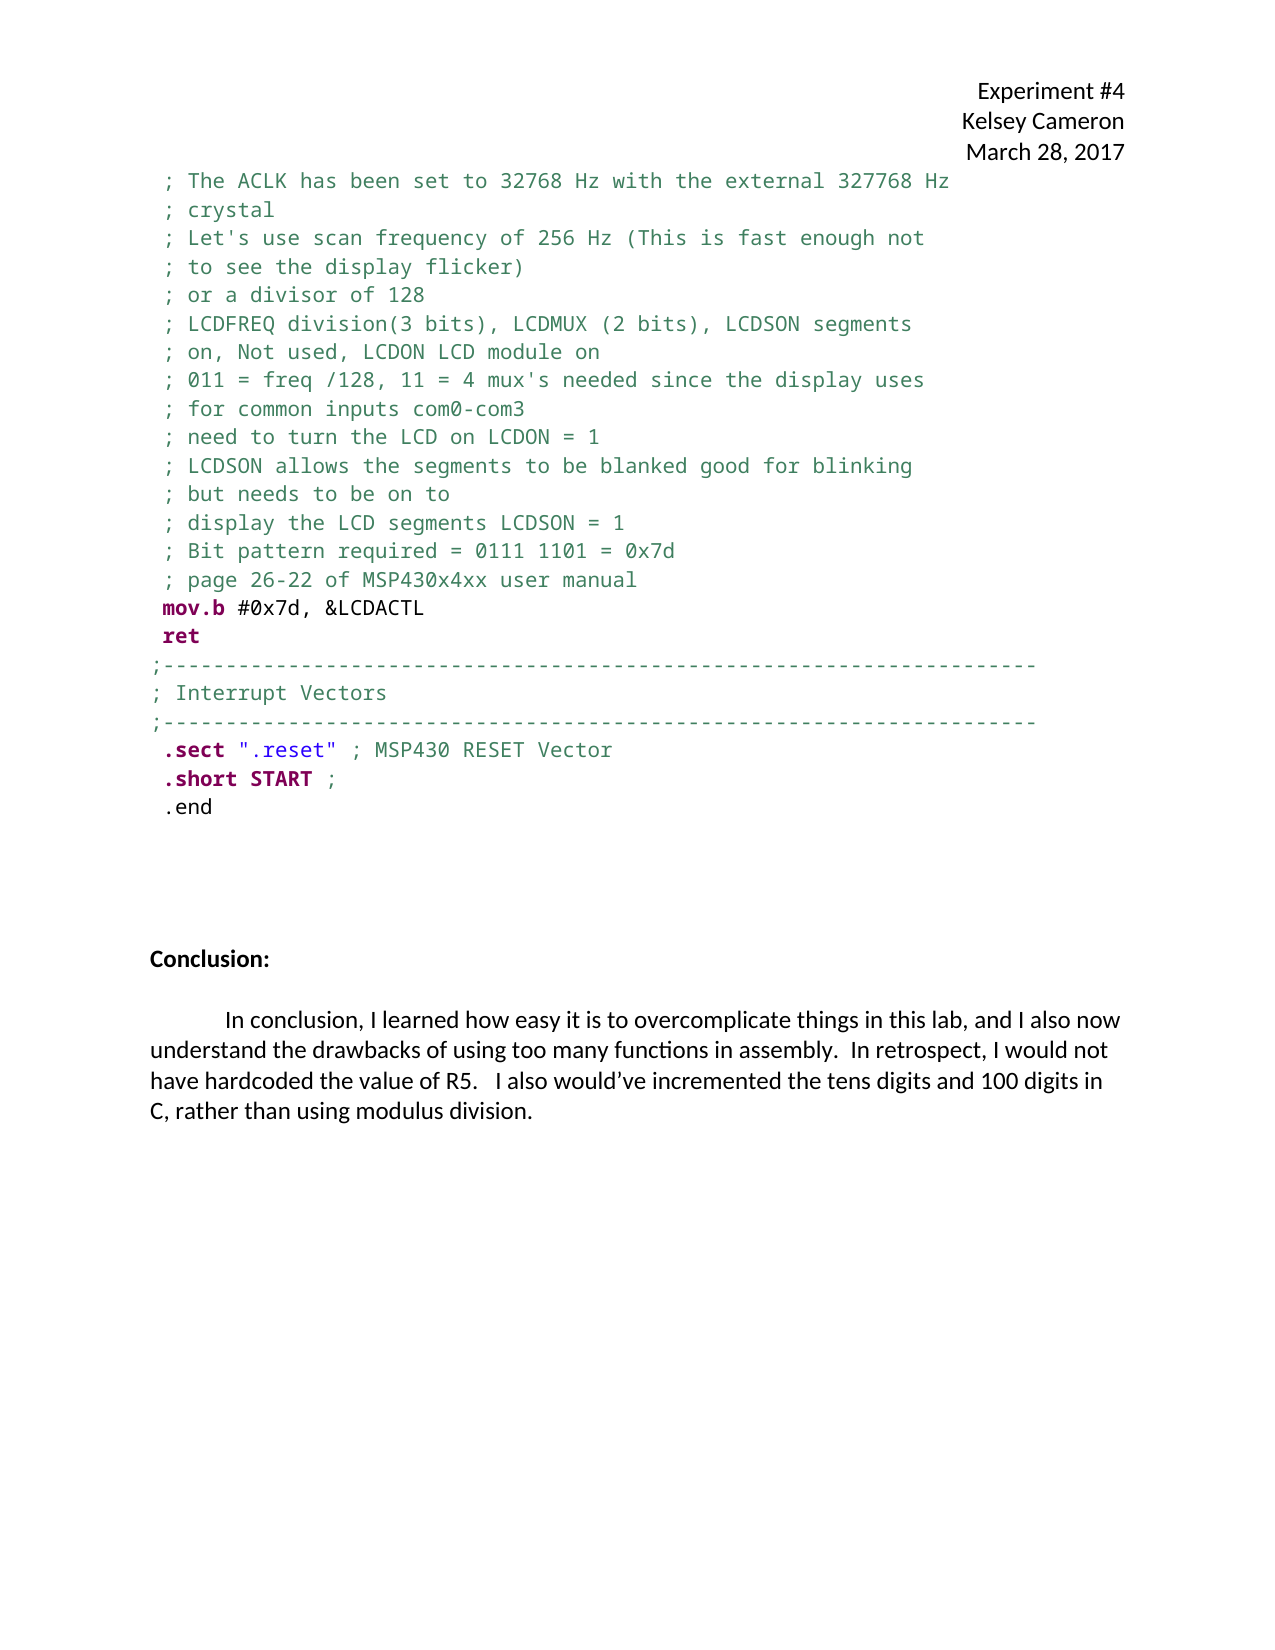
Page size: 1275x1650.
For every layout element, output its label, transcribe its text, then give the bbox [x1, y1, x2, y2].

text ; Bit pattern required = 0111 1101 = 0x7d [150, 536, 1125, 565]
text ; Let's use scan frequency of 256 Hz (This is fast enough not [150, 223, 1125, 252]
text ; or a divisor of 128 [150, 280, 1125, 309]
text ret [150, 622, 1125, 650]
text ; to see the display flicker) [150, 252, 1125, 280]
text ; LCDFREQ division(3 bits), LCDMUX (2 bits), LCDSON segments [150, 309, 1125, 337]
text ; crystal [150, 195, 1125, 223]
text ; on, Not used, LCDON LCD module on [150, 337, 1125, 366]
text .end [150, 792, 1125, 821]
text ; Interrupt Vectors [150, 678, 1125, 707]
text mov.b #0x7d, &LCDACTL [150, 593, 1125, 622]
text ; display the LCD segments LCDSON = 1 [150, 508, 1125, 536]
text ; The ACLK has been set to 32768 Hz with the external 327768 Hz [150, 167, 1125, 195]
text ; but needs to be on to [150, 479, 1125, 508]
text In conclusion, I learned how easy it is to overcomplicate things in this lab, and I also now understand the drawbacks of using too many functions in assembly. In retrospect, I would not have hardcoded the value of R5. I also would’ve incremented the tens digits and 100 digits in C, rather than using modulus division. [150, 1004, 1125, 1126]
text ; LCDSON allows the segments to be blanked good for blinking [150, 451, 1125, 479]
text ; 011 = freq /128, 11 = 4 mux's needed since the display uses [150, 366, 1125, 394]
text ; need to turn the LCD on LCDON = 1 [150, 422, 1125, 451]
text ;---------------------------------------------------------------------- [150, 707, 1125, 735]
text .sect ".reset" ; MSP430 RESET Vector [150, 735, 1125, 764]
text .short START ; [150, 764, 1125, 792]
text ; for common inputs com0-com3 [150, 394, 1125, 422]
text ;---------------------------------------------------------------------- [150, 650, 1125, 678]
text Conclusion: [150, 943, 1125, 973]
text ; page 26-22 of MSP430x4xx user manual [150, 565, 1125, 593]
